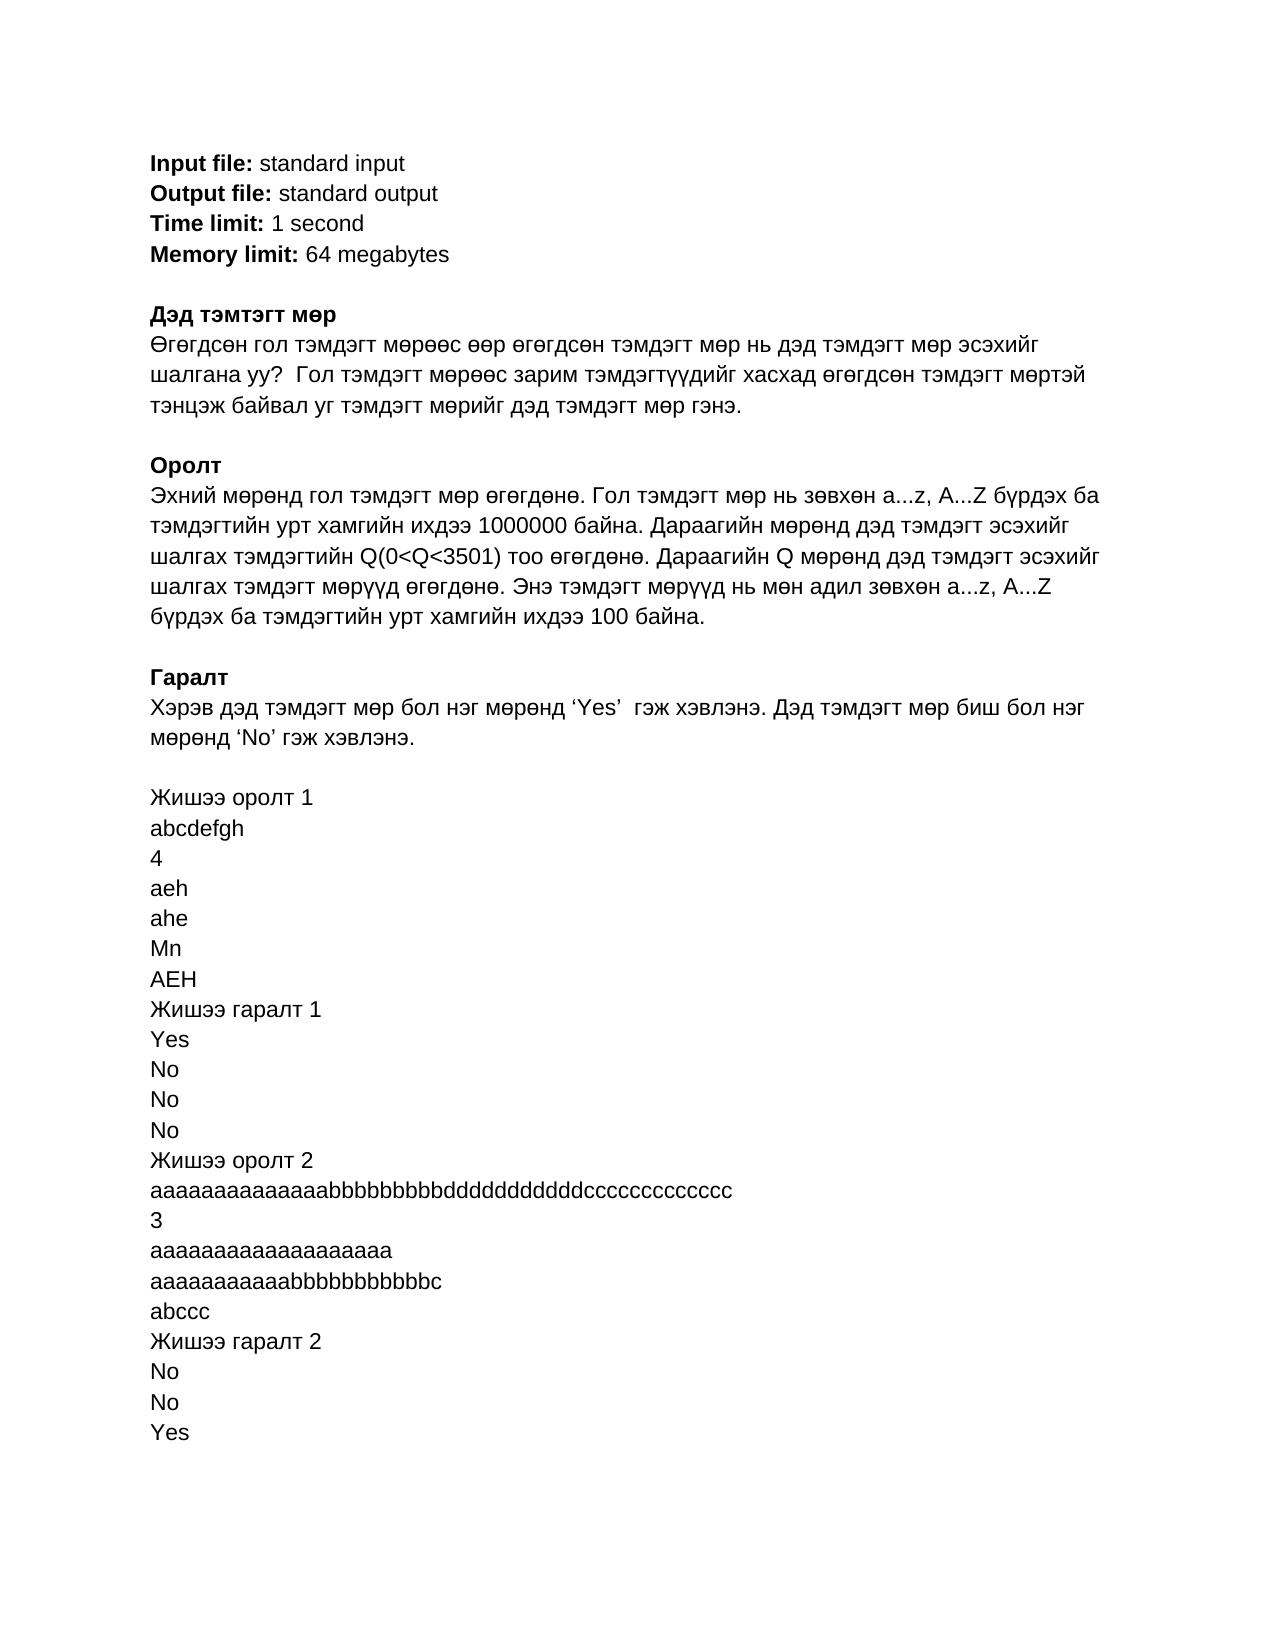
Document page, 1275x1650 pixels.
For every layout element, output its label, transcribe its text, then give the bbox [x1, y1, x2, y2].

text abcdefgh [150, 814, 1125, 841]
text Эхний мөрөнд гол тэмдэгт мөр өгөгдөнө. Гол тэмдэгт мөр нь зөвхөн a...z, A...Z бүрдэх ба тэмдэгтийн урт хамгийн ихдээ 1000000 байна. Дараагийн мөрөнд дэд тэмдэгт эсэхийг шалгах тэмдэгтийн Q(0<Q<3501) тоо өгөгдөнө. Дараагийн Q мөрөнд дэд тэмдэгт эсэхийг шалгах тэмдэгт мөрүүд өгөгдөнө. Энэ тэмдэгт мөрүүд нь мөн адил зөвхөн a...z, A...Z бүрдэх ба тэмдэгтийн урт хамгийн ихдээ 100 байна. [150, 482, 1125, 629]
text Жишээ гаралт 2 [150, 1328, 1125, 1354]
text aeh [150, 875, 1125, 901]
text Mn [150, 935, 1125, 962]
text Yes [150, 1419, 1125, 1445]
text No [150, 1056, 1125, 1083]
text 4 [150, 845, 1125, 871]
text No [150, 1117, 1125, 1143]
text aaaaaaaaaaaaaabbbbbbbbbdddddddddddccccccccccccc [150, 1177, 1125, 1203]
text Гаралт [150, 663, 1125, 690]
text abccc [150, 1298, 1125, 1324]
text aaaaaaaaaaaaaaaaaaa [150, 1237, 1125, 1264]
text Дэд тэмтэгт мөр [150, 301, 1125, 327]
text aaaaaaaaaaabbbbbbbbbbbc [150, 1268, 1125, 1294]
text Time limit: 1 second [150, 210, 1125, 237]
text ahe [150, 905, 1125, 932]
text Жишээ оролт 2 [150, 1147, 1125, 1173]
text No [150, 1388, 1125, 1415]
text 3 [150, 1207, 1125, 1234]
text No [150, 1358, 1125, 1385]
text Жишээ гаралт 1 [150, 996, 1125, 1022]
text Yes [150, 1026, 1125, 1052]
text Оролт [150, 452, 1125, 478]
text Output file: standard output [150, 180, 1125, 207]
text Memory limit: 64 megabytes [150, 241, 1125, 267]
text Хэрэв дэд тэмдэгт мөр бол нэг мөрөнд ‘Yes’ гэж хэвлэнэ. Дэд тэмдэгт мөр биш бол нэг мөрөнд ‘No’ гэж хэвлэнэ. [150, 694, 1125, 750]
text No [150, 1086, 1125, 1113]
text Input file: standard input [150, 150, 1125, 176]
text Өгөгдсөн гол тэмдэгт мөрөөс өөр өгөгдсөн тэмдэгт мөр нь дэд тэмдэгт мөр эсэxийг шалгана уу? Гол тэмдэгт мөрөөс зарим тэмдэгтүүдийг хасхад өгөгдсөн тэмдэгт мөртэй тэнцэж байвал уг тэмдэгт мөрийг дэд тэмдэгт мөр гэнэ. [150, 331, 1125, 418]
text AEH [150, 966, 1125, 992]
text Жишээ оролт 1 [150, 784, 1125, 811]
